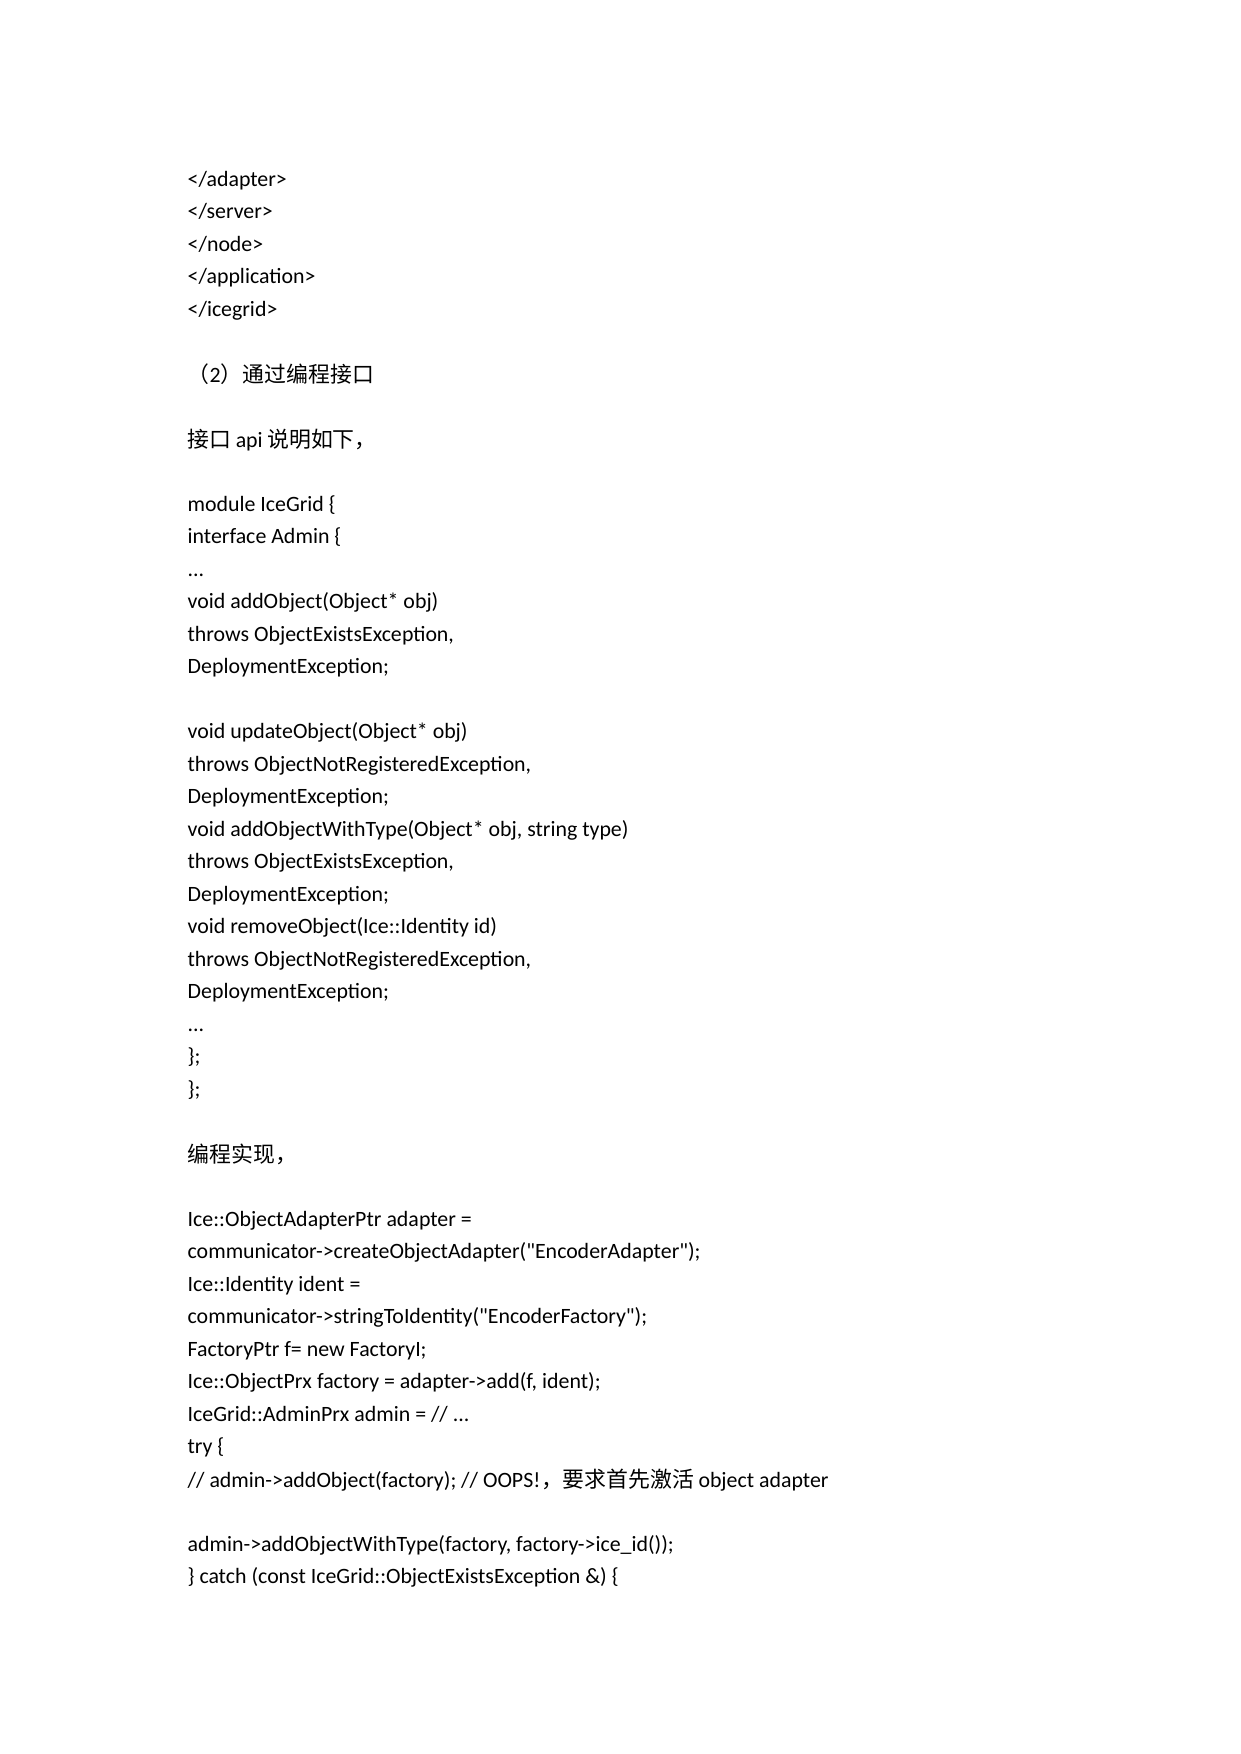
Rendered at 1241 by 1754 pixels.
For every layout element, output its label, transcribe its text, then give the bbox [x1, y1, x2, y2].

text Ice::ObjectAdapterPtr adapter = [187, 1202, 1053, 1234]
text void updateObject(Object* obj) [187, 714, 1053, 747]
text DeploymentException; [187, 877, 1053, 909]
text </node> [187, 227, 1053, 259]
text IceGrid::AdminPrx admin = // ... [187, 1397, 1053, 1429]
text communicator->stringToIdentity("EncoderFactory"); [187, 1299, 1053, 1332]
text 编程实现， [187, 1137, 1053, 1169]
text void addObject(Object* obj) [187, 584, 1053, 617]
text 接口api说明如下， [187, 422, 1053, 454]
text </server> [187, 194, 1053, 227]
text void removeObject(Ice::Identity id) [187, 909, 1053, 942]
text DeploymentException; [187, 974, 1053, 1007]
text ... [187, 552, 1053, 584]
text throws ObjectNotRegisteredException, [187, 747, 1053, 779]
text </icegrid> [187, 292, 1053, 324]
text admin->addObjectWithType(factory, factory->ice_id()); [187, 1527, 1053, 1559]
text DeploymentException; [187, 779, 1053, 812]
text ... [187, 1007, 1053, 1039]
text communicator->createObjectAdapter("EncoderAdapter"); [187, 1234, 1053, 1267]
text throws ObjectExistsException, [187, 844, 1053, 877]
text FactoryPtr f= new FactoryI; [187, 1332, 1053, 1364]
text throws ObjectNotRegisteredException, [187, 942, 1053, 974]
text try { [187, 1429, 1053, 1462]
text DeploymentException; [187, 649, 1053, 682]
text }; [187, 1072, 1053, 1104]
text interface Admin { [187, 519, 1053, 552]
text void addObjectWithType(Object* obj, string type) [187, 812, 1053, 844]
text </application> [187, 259, 1053, 292]
text </adapter> [187, 162, 1053, 194]
text （2）通过编程接口 [187, 357, 1053, 389]
text module IceGrid { [187, 487, 1053, 519]
text throws ObjectExistsException, [187, 617, 1053, 649]
text } catch (const IceGrid::ObjectExistsException &) { [187, 1559, 1053, 1592]
text }; [187, 1039, 1053, 1072]
text Ice::Identity ident = [187, 1267, 1053, 1299]
text Ice::ObjectPrx factory = adapter->add(f, ident); [187, 1364, 1053, 1397]
text // admin->addObject(factory); // OOPS!，要求首先激活object adapter [187, 1462, 1053, 1494]
